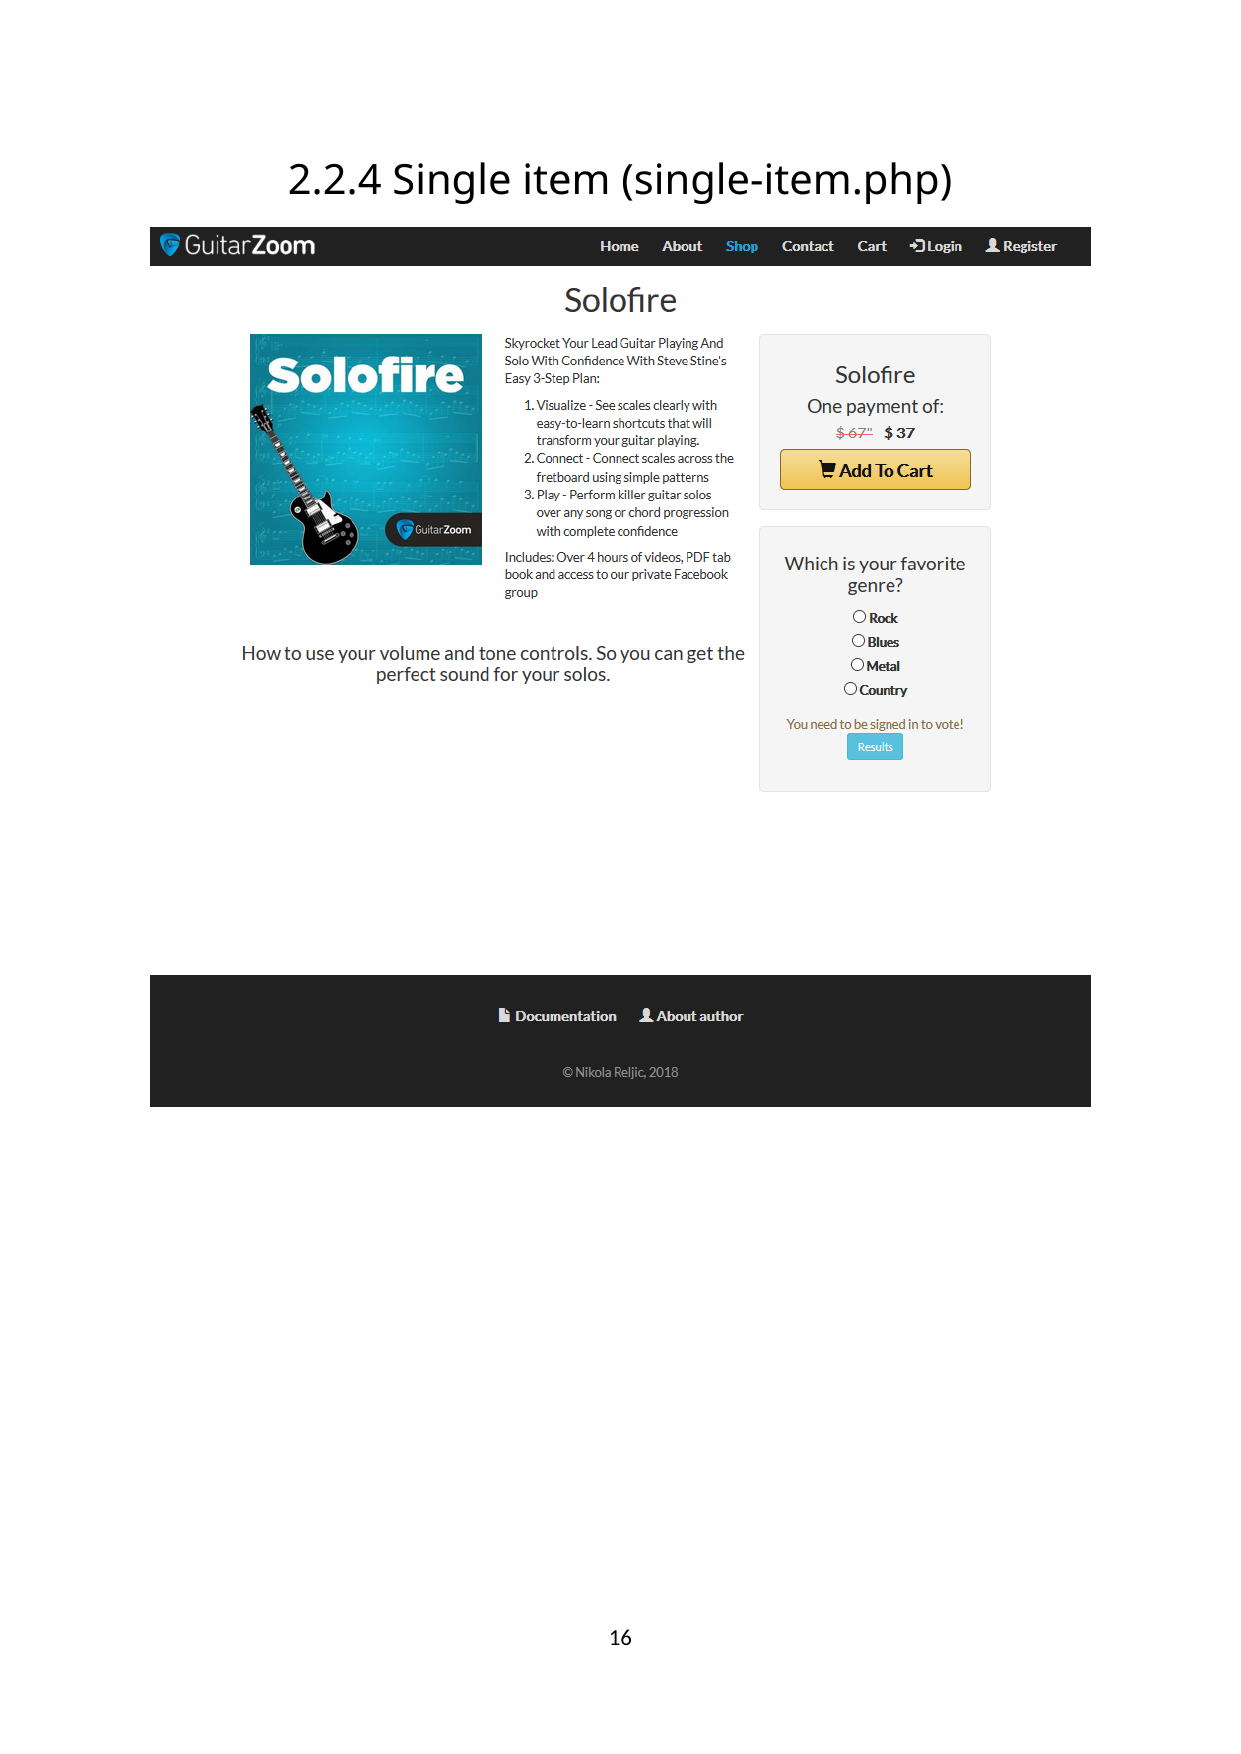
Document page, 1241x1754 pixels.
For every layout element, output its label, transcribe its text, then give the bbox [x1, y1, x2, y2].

picture [150, 227, 1091, 1107]
text 2.2.4 Single item (single-item.php) [150, 150, 1090, 207]
